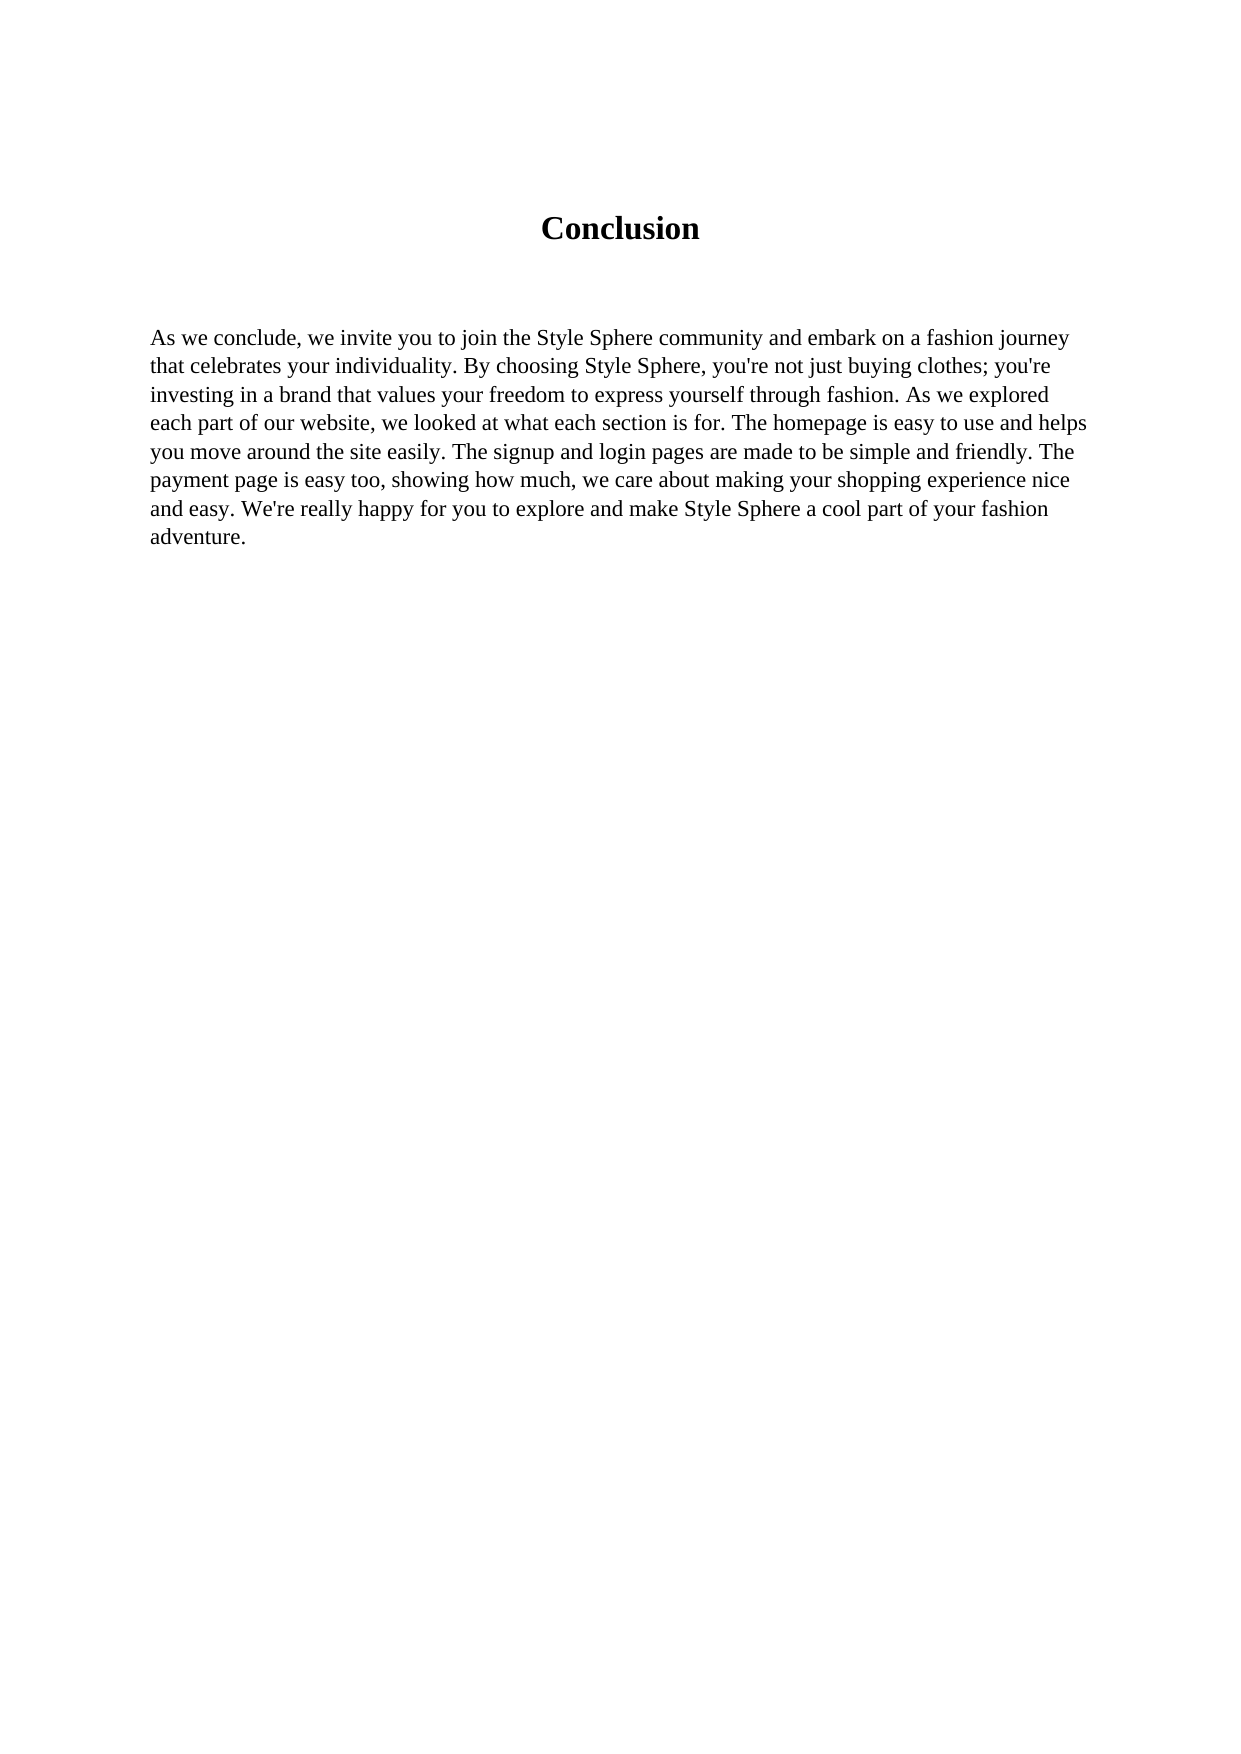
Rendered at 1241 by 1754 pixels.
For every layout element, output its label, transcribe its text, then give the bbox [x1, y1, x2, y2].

text As we conclude, we invite you to join the Style Sphere community and embark on a fashion journey that celebrates your individuality. By choosing Style Sphere, you're not just buying clothes; you're investing in a brand that values your freedom to express yourself through fashion. As we explored each part of our website, we looked at what each section is for. The homepage is easy to use and helps you move around the site easily. The signup and login pages are made to be simple and friendly. The payment page is easy too, showing how much, we care about making your shopping experience nice and easy. We're really happy for you to explore and make Style Sphere a cool part of your fashion adventure. [150, 324, 1090, 549]
text Conclusion [150, 208, 1090, 246]
